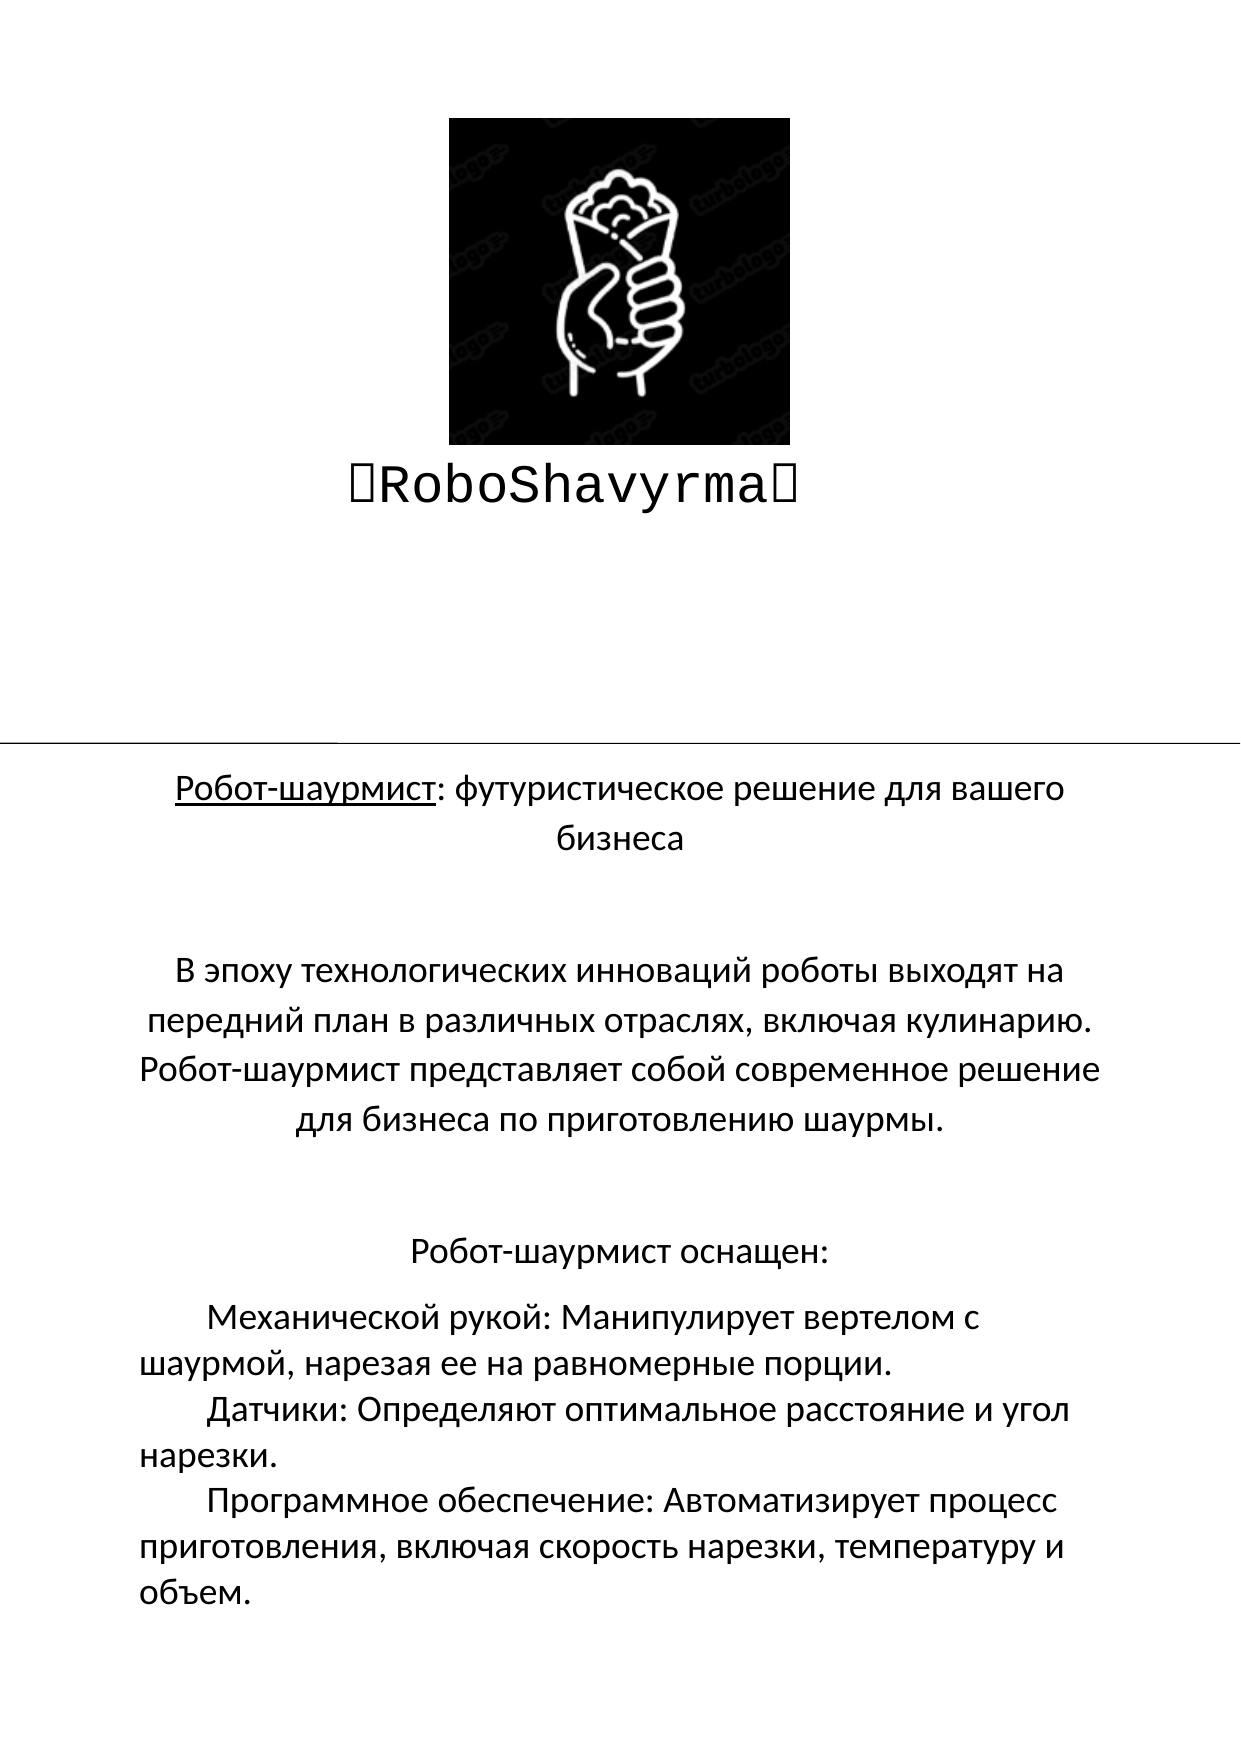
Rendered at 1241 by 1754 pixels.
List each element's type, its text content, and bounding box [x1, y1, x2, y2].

text Робот-шаурмист: футуристическое решение для вашего бизнеса [139, 764, 1101, 860]
text Робот-шаурмист оснащен: [139, 1227, 1101, 1273]
text RoboShavyrma [346, 445, 1101, 519]
text Датчики: Определяют оптимальное расстояние и угол нарезки. [139, 1385, 1101, 1476]
picture [449, 118, 790, 445]
text Программное обеспечение: Автоматизирует процесс приготовления, включая скорость нарезки, температуру и объем. [139, 1476, 1101, 1614]
text В эпоху технологических инноваций роботы выходят на передний план в различных отраслях, включая кулинарию. Робот-шаурмист представляет собой современное решение для бизнеса по приготовлению шаурмы. [139, 946, 1101, 1140]
text Механической рукой: Манипулирует вертелом с шаурмой, нарезая ее на равномерные порции. [139, 1293, 1101, 1385]
